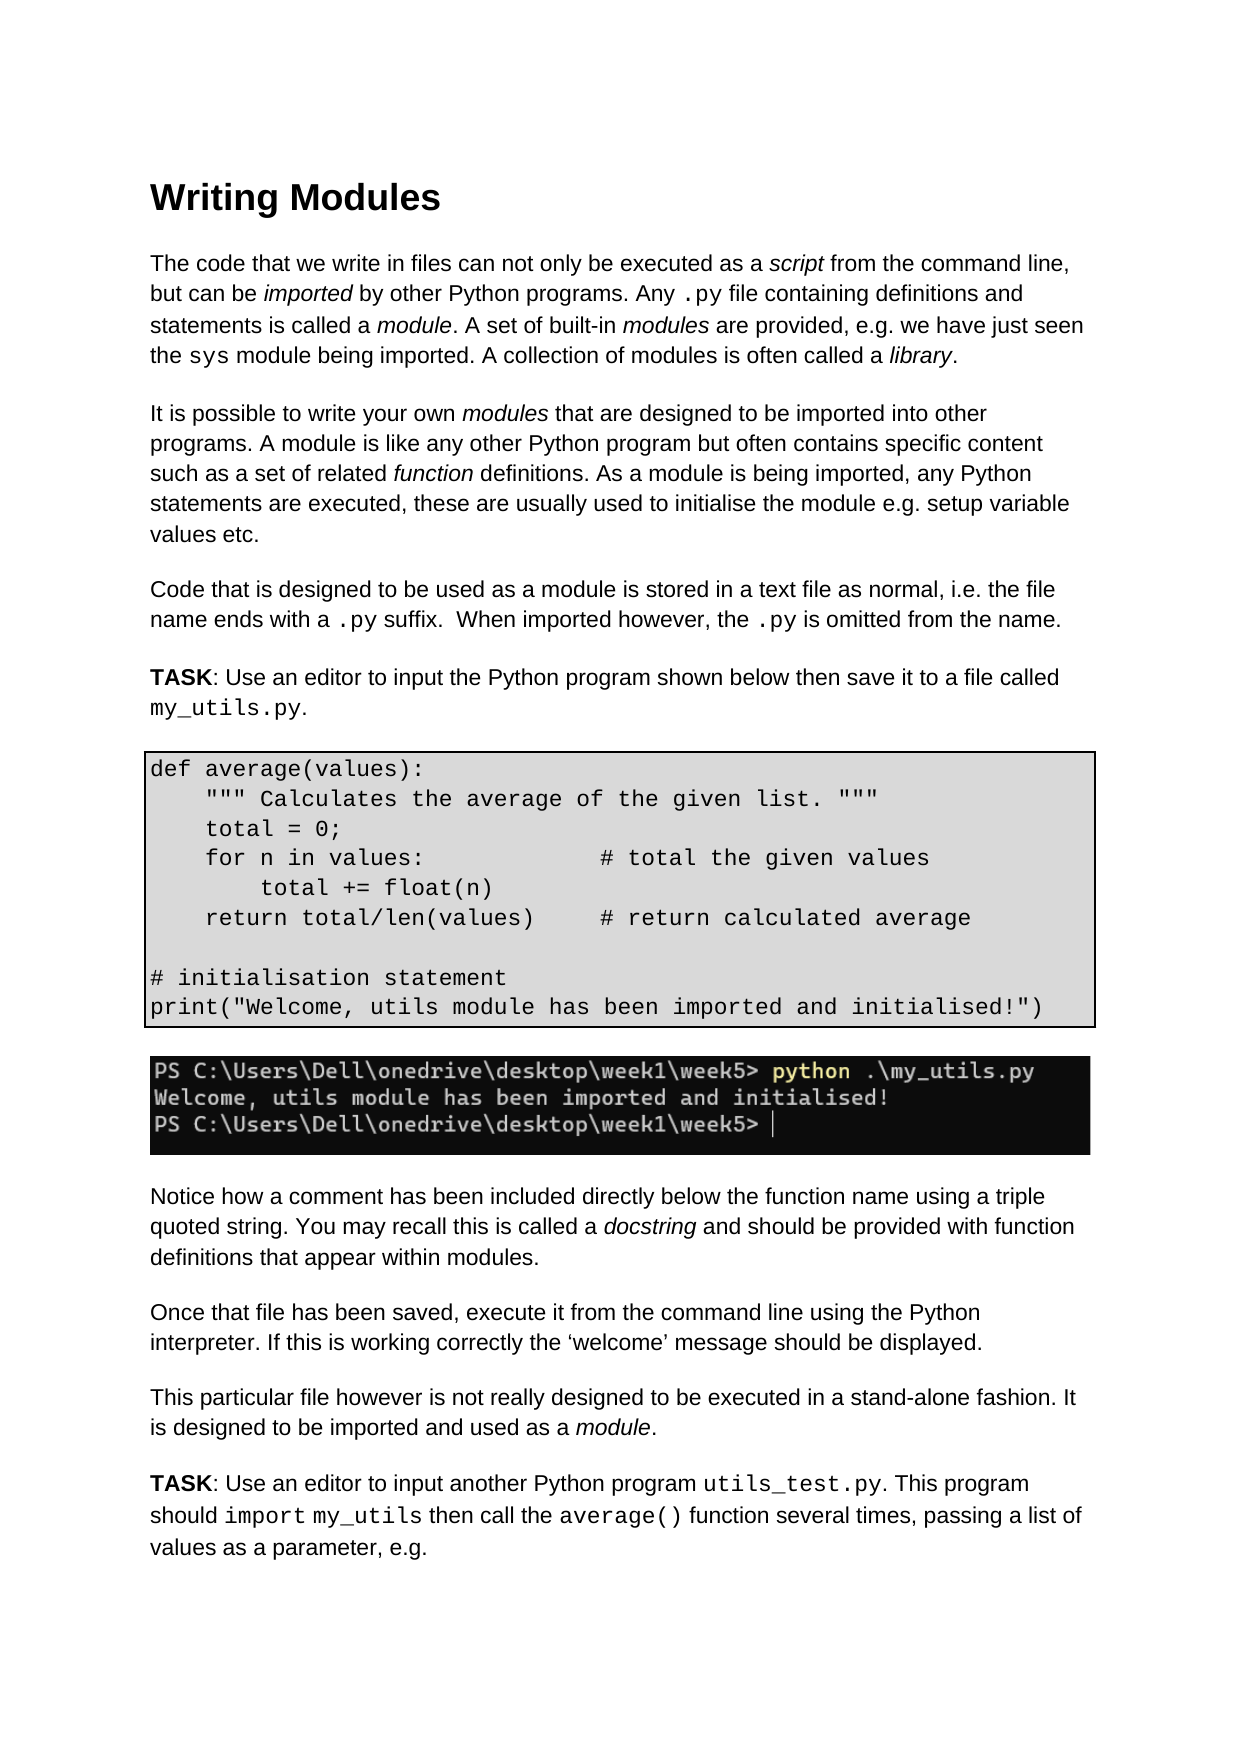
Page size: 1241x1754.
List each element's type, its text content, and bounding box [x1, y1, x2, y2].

text TASK: Use an editor to input the Python program shown below then save it to a file called my_utils.py. [150, 663, 1090, 722]
text TASK: Use an editor to input another Python program utils_test.py. This program should import my_utils then call the average() function several times, passing a list of values as a parameter, e.g. [150, 1469, 1090, 1560]
text total += float(n) [146, 870, 1094, 900]
text Once that file has been saved, execute it from the command line using the Python interpreter. If this is working correctly the ‘welcome’ message should be displayed. [150, 1299, 1090, 1355]
text The code that we write in files can not only be executed as a script from the command line, but can be imported by other Python programs. Any .py file containing definitions and statements is called a module. A set of built-in modules are provided, e.g. we have just seen the sys module being imported. A collection of modules is often called a library. [150, 249, 1090, 371]
text def average(values): [146, 753, 1094, 781]
text """ Calculates the average of the given list. """ [146, 781, 1094, 811]
text This particular file however is not really designed to be executed in a stand-alone fashion. It is designed to be imported and used as a module. [150, 1384, 1090, 1441]
text # initialisation statement [146, 960, 1094, 989]
text Notice how a comment has been included directly below the function name using a triple quoted string. You may recall this is called a docstring and should be provided with function definitions that appear within modules. [150, 1183, 1090, 1270]
text total = 0; [146, 811, 1094, 841]
text for n in values: # total the given values [146, 841, 1094, 870]
text print("Welcome, utils module has been imported and initialised!") [146, 989, 1094, 1026]
text It is possible to write your own modules that are designed to be imported into other programs. A module is like any other Python program but often contains specific content such as a set of related function definitions. As a module is being imported, any Python statements are executed, these are usually used to initialise the module e.g. setup variable values etc. [150, 400, 1090, 547]
text Code that is designed to be used as a module is stored in a text file as normal, i.e. the file name ends with a .py suffix. When imported however, the .py is omitted from the name. [150, 576, 1090, 634]
picture [150, 1056, 1091, 1155]
text Writing Modules [150, 175, 1090, 218]
text return total/len(values) # return calculated average [146, 900, 1094, 930]
